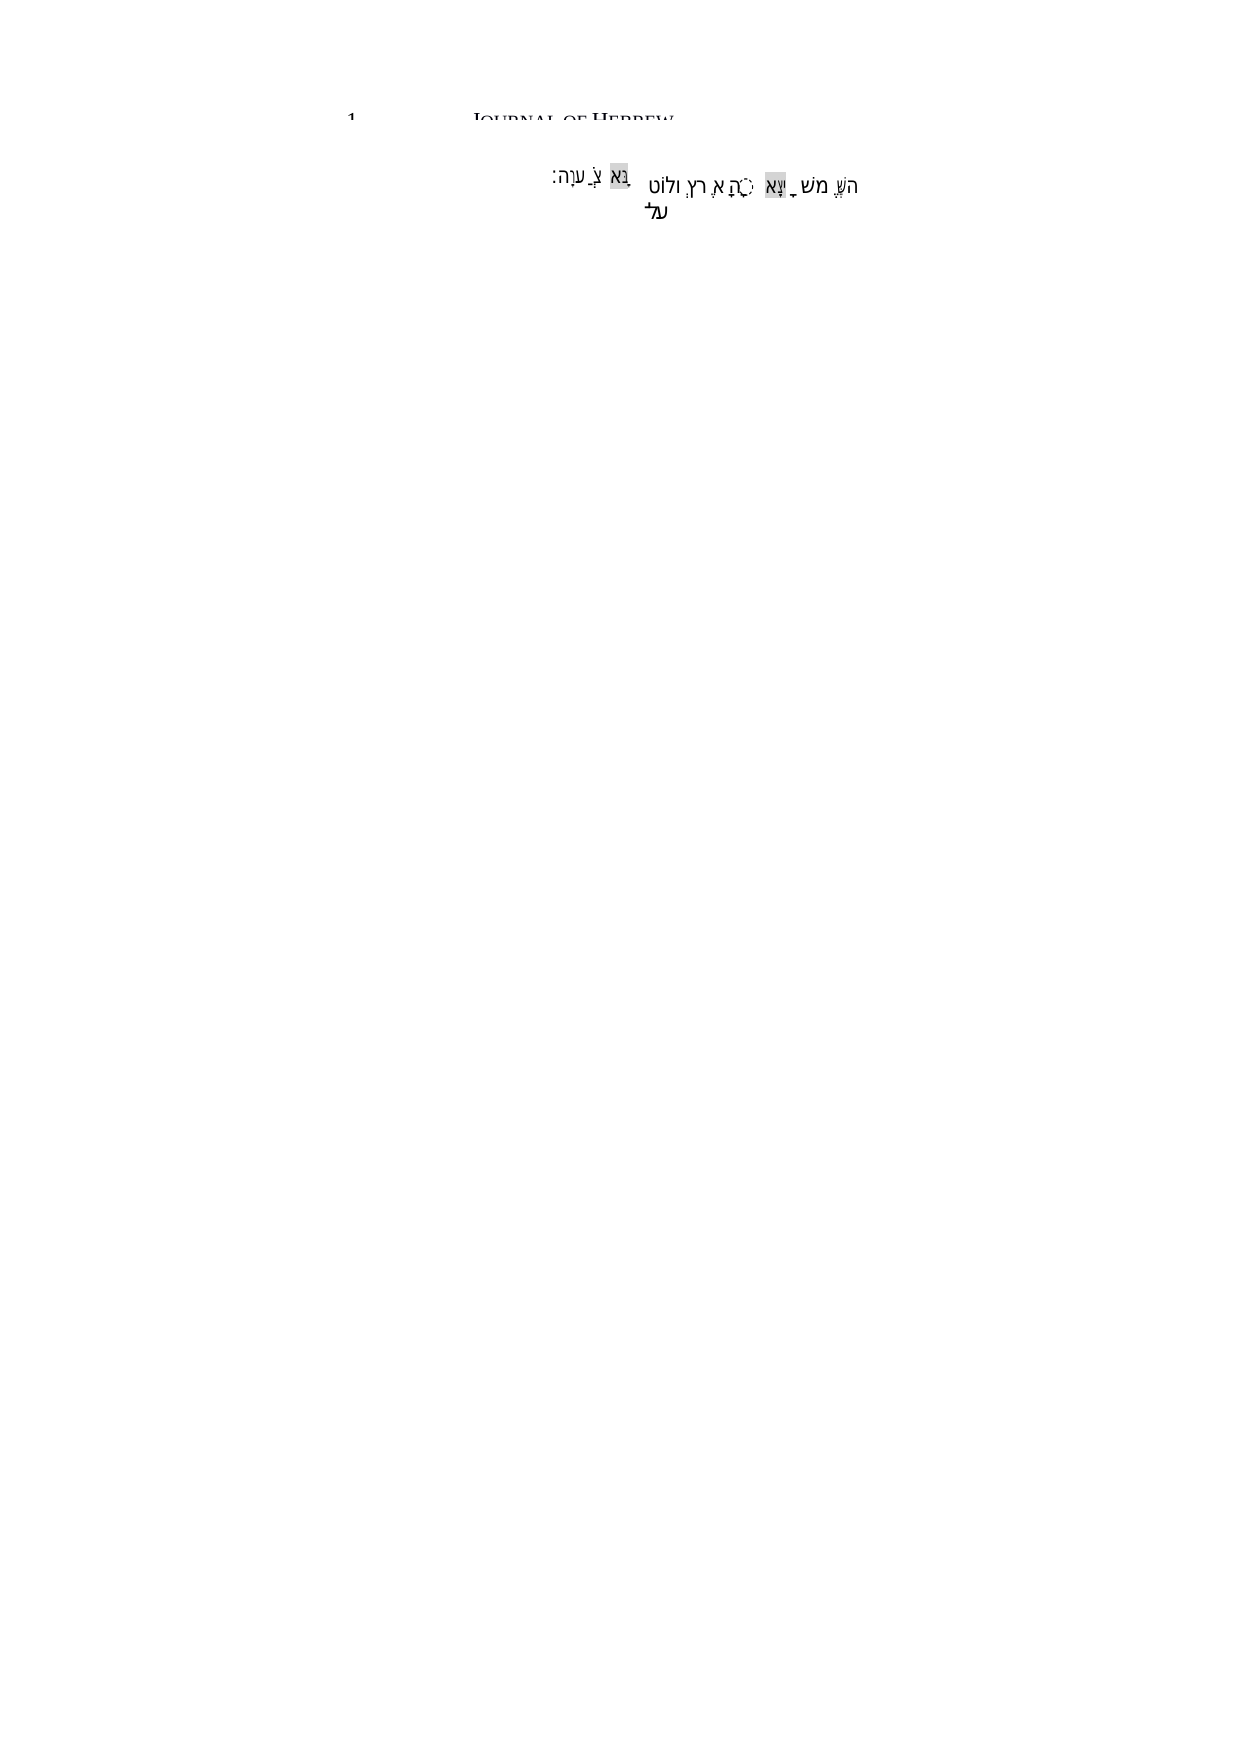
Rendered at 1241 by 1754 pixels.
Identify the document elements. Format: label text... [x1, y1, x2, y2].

text בָּא צֹ ֲﬠרָה׃ [175, 162, 628, 189]
text השֶּׁ ֶמשׁ ָיצָא [786, 172, 1065, 198]
text ָה ָא ֶרץ ְולוֹט ﬠל־ [640, 172, 754, 225]
